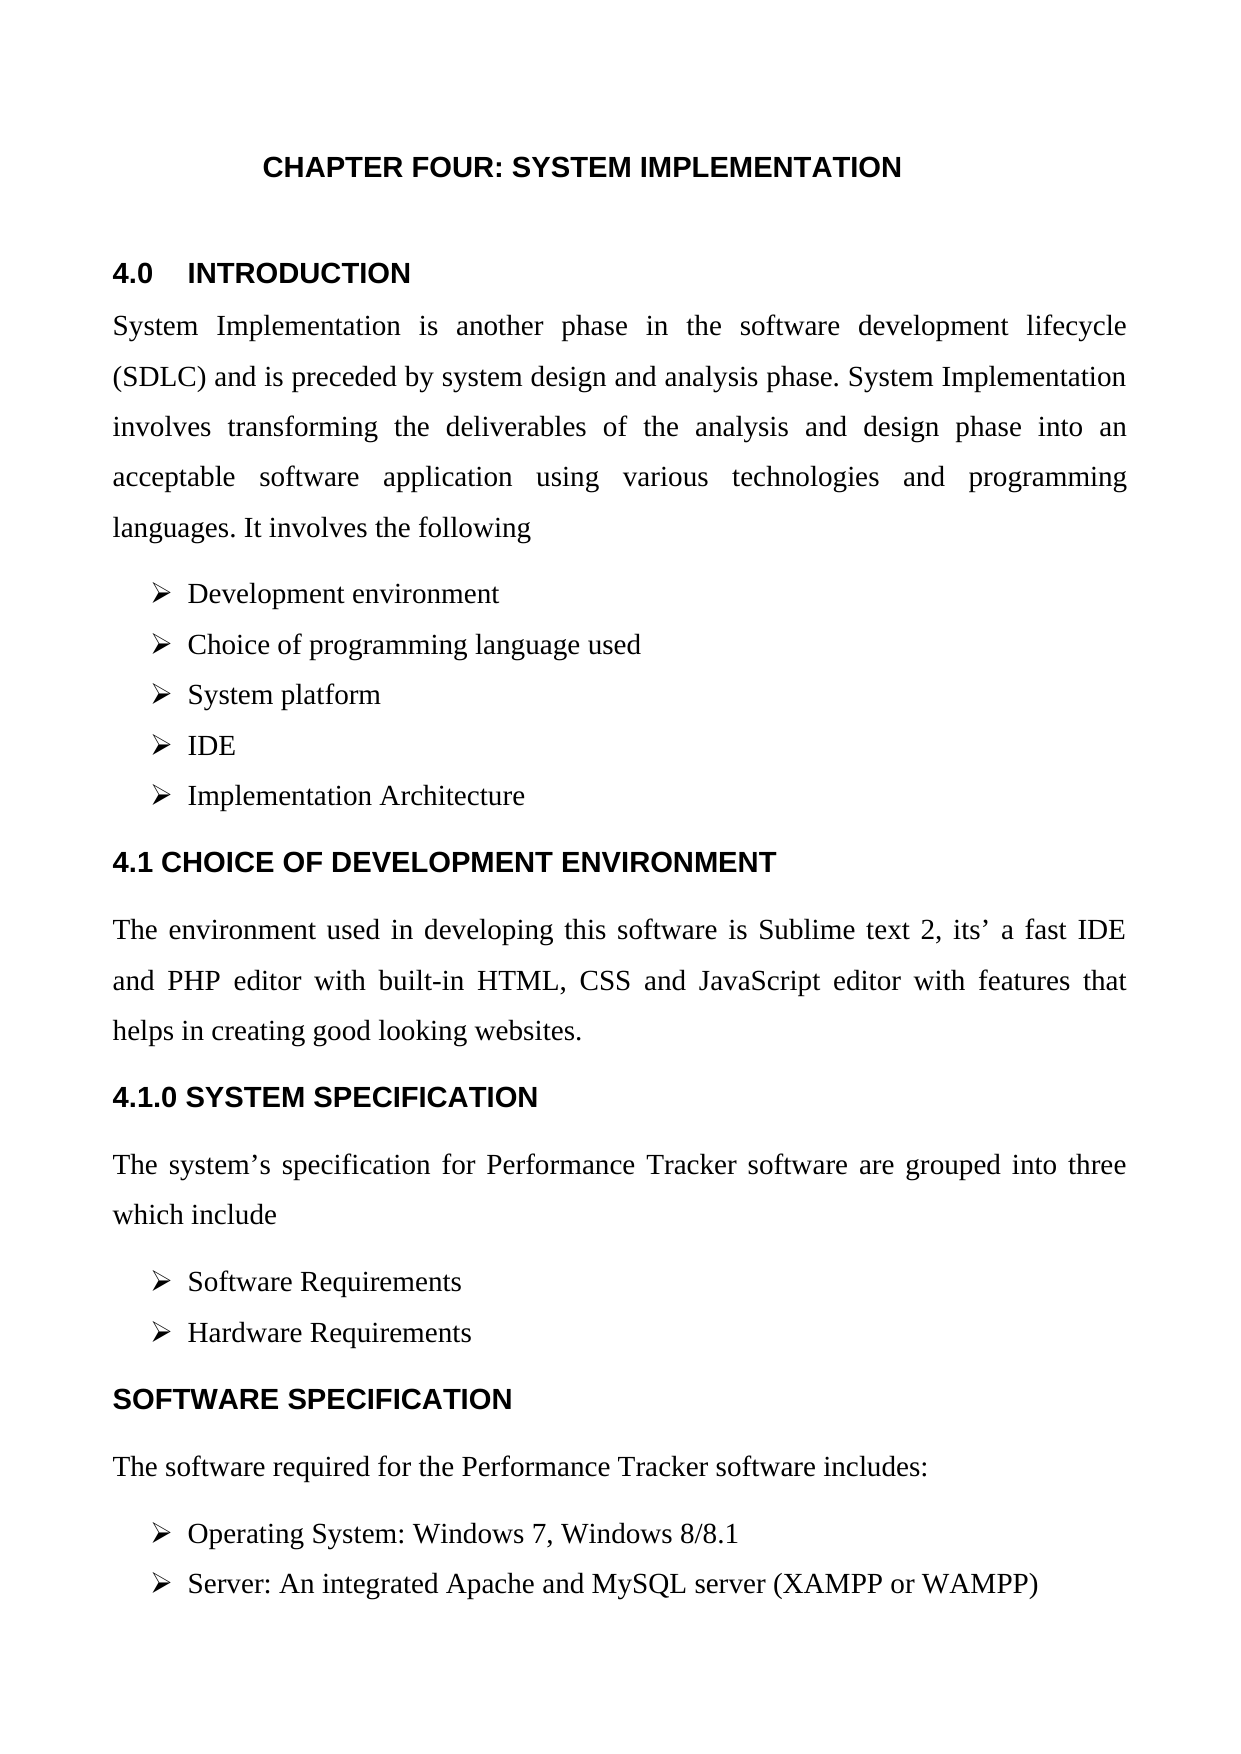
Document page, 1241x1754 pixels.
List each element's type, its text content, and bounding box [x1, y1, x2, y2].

list Operating System: Windows 7, Windows 8/8.1 [150, 1516, 1128, 1549]
text 4.0 INTRODUCTION [112, 256, 1128, 289]
list IDE [150, 728, 1128, 762]
list Hardware Requirements [150, 1315, 1128, 1348]
text SOFTWARE SPECIFICATION [112, 1382, 1128, 1415]
text The system’s specification for Performance Tracker software are grouped into three which include [112, 1147, 1128, 1231]
list Development environment [150, 577, 1128, 610]
text System Implementation is another phase in the software development lifecycle (SDLC) and is preceded by system design and analysis phase. System Implementation involves transforming the deliverables of the analysis and design phase into an acceptable software application using various technologies and programming languages. It involves the following [112, 308, 1128, 543]
text The environment used in developing this software is Sublime text 2, its’ a fast IDE and PHP editor with built-in HTML, CSS and JavaScript editor with features that helps in creating good looking websites. [112, 912, 1128, 1047]
list Choice of programming language used [150, 627, 1128, 661]
list Server: An integrated Apache and MySQL server (XAMPP or WAMPP) [150, 1566, 1128, 1600]
text 4.1.0 SYSTEM SPECIFICATION [112, 1080, 1128, 1113]
text The software required for the Performance Tracker software includes: [112, 1449, 1128, 1482]
list Software Requirements [150, 1264, 1128, 1298]
list Implementation Architecture [150, 778, 1128, 812]
text CHAPTER FOUR: SYSTEM IMPLEMENTATION [112, 150, 1128, 183]
text 4.1 CHOICE OF DEVELOPMENT ENVIRONMENT [112, 845, 1128, 879]
list System platform [150, 677, 1128, 711]
